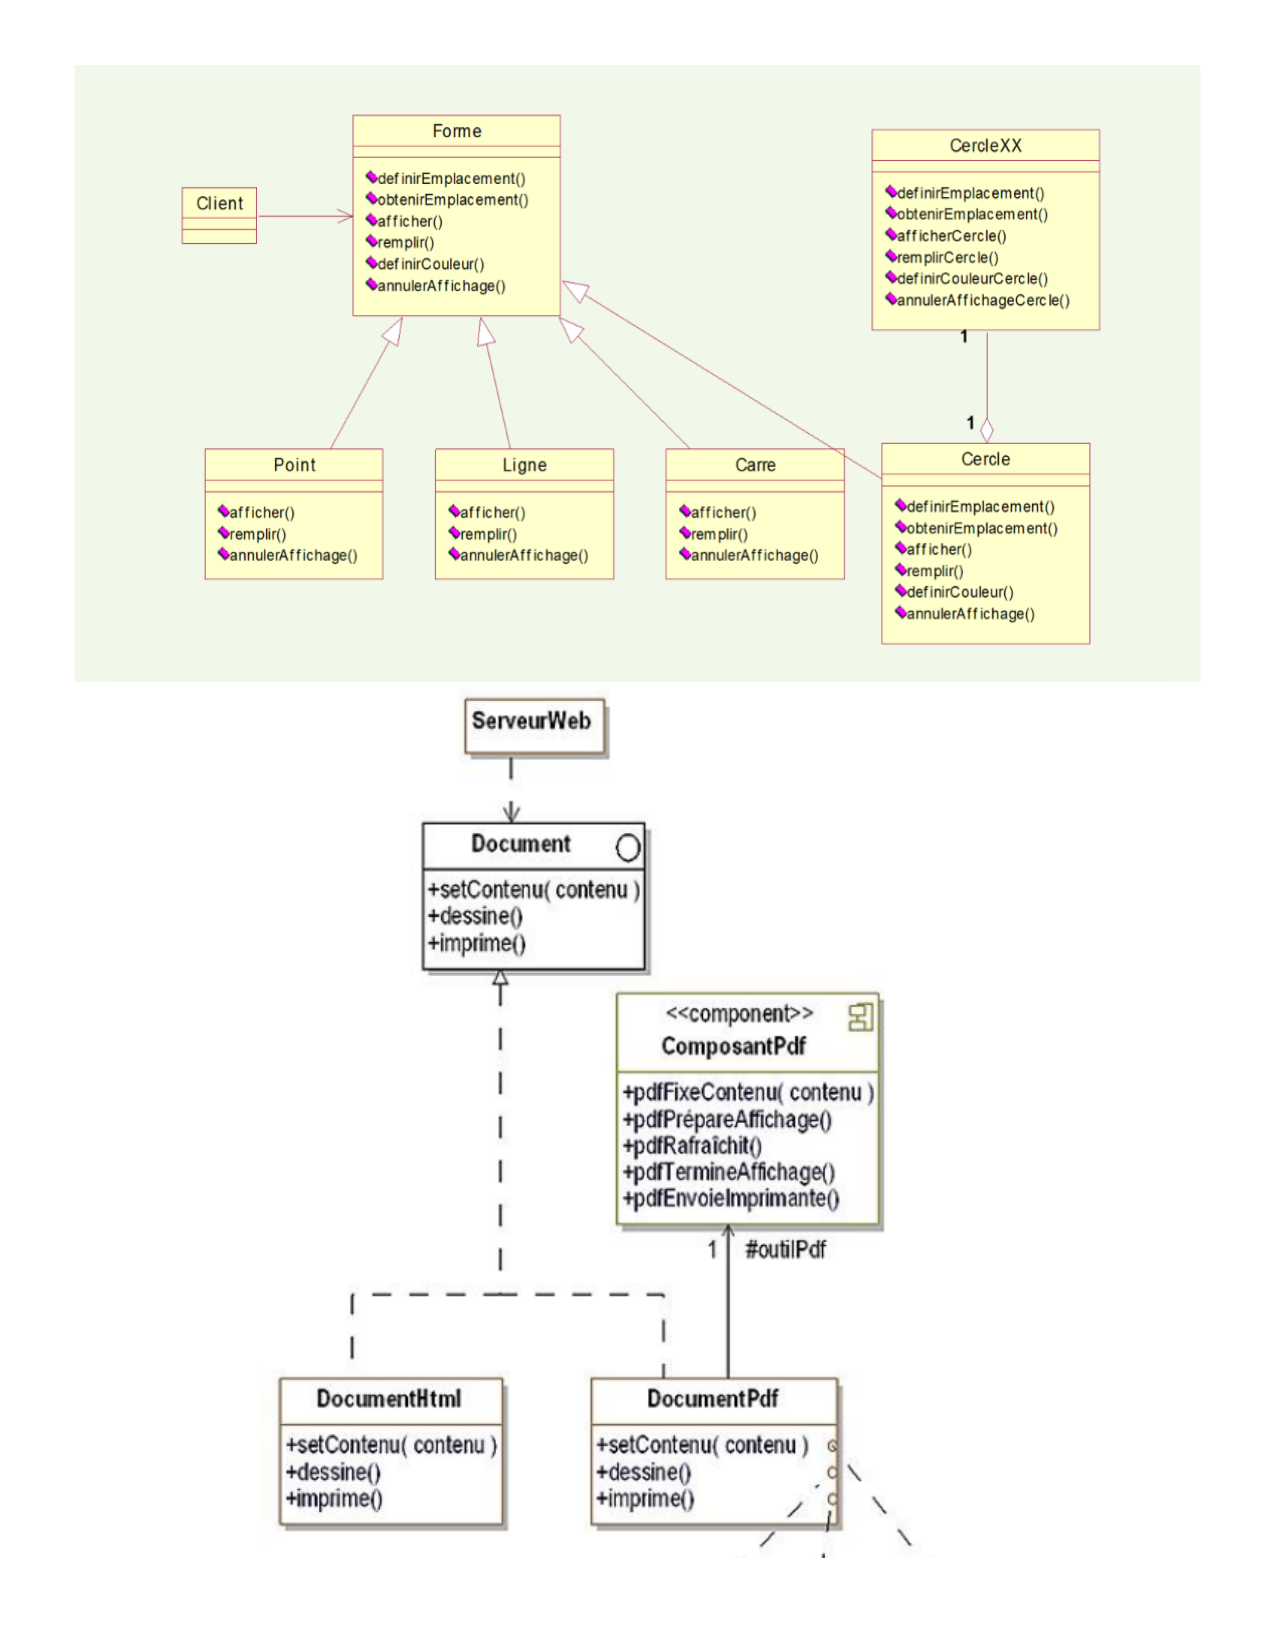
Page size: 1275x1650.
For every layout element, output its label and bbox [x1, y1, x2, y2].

picture [109, 685, 1166, 1558]
picture [74, 65, 1201, 682]
